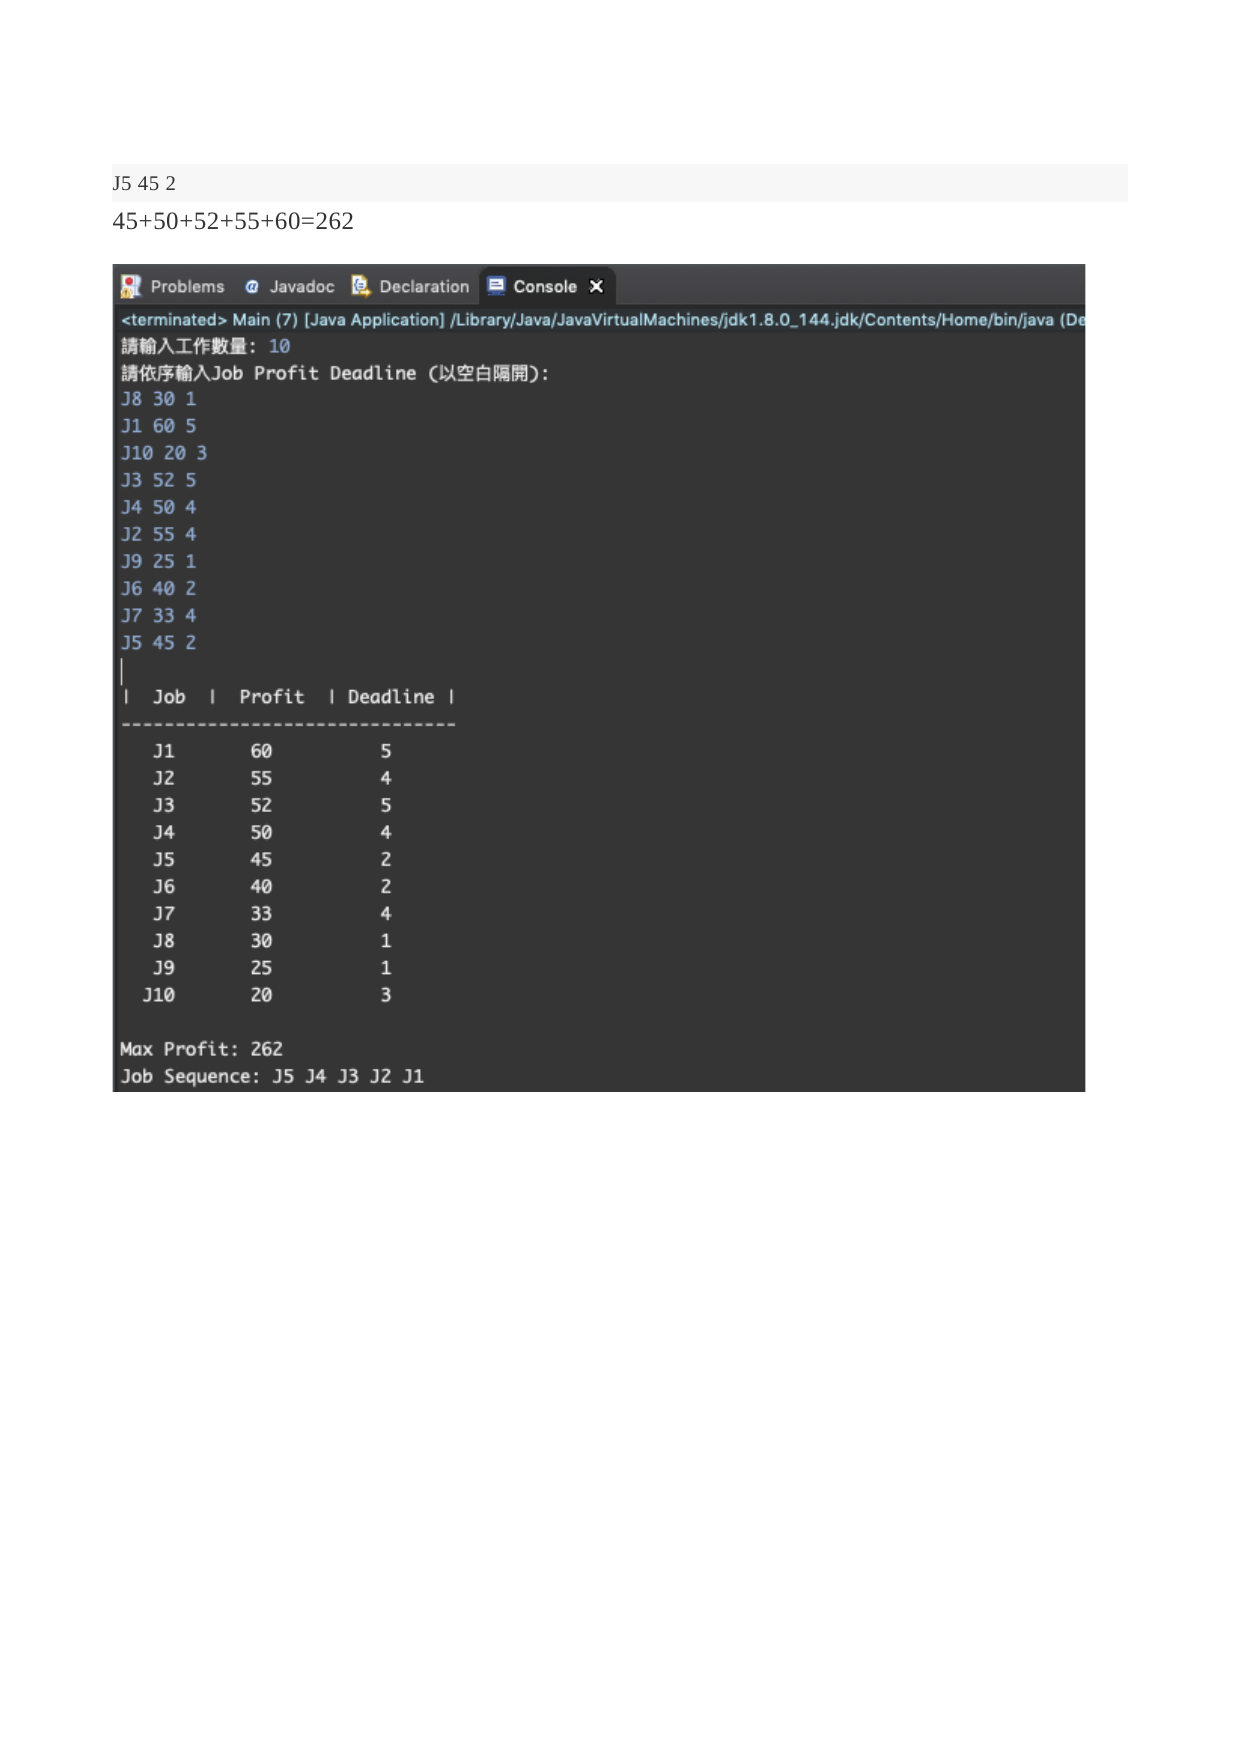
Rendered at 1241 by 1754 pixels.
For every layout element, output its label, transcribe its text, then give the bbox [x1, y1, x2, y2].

picture [112, 264, 1086, 1092]
text J5 45 2 [112, 164, 1128, 202]
text 45+50+52+55+60=262 [112, 202, 1128, 239]
